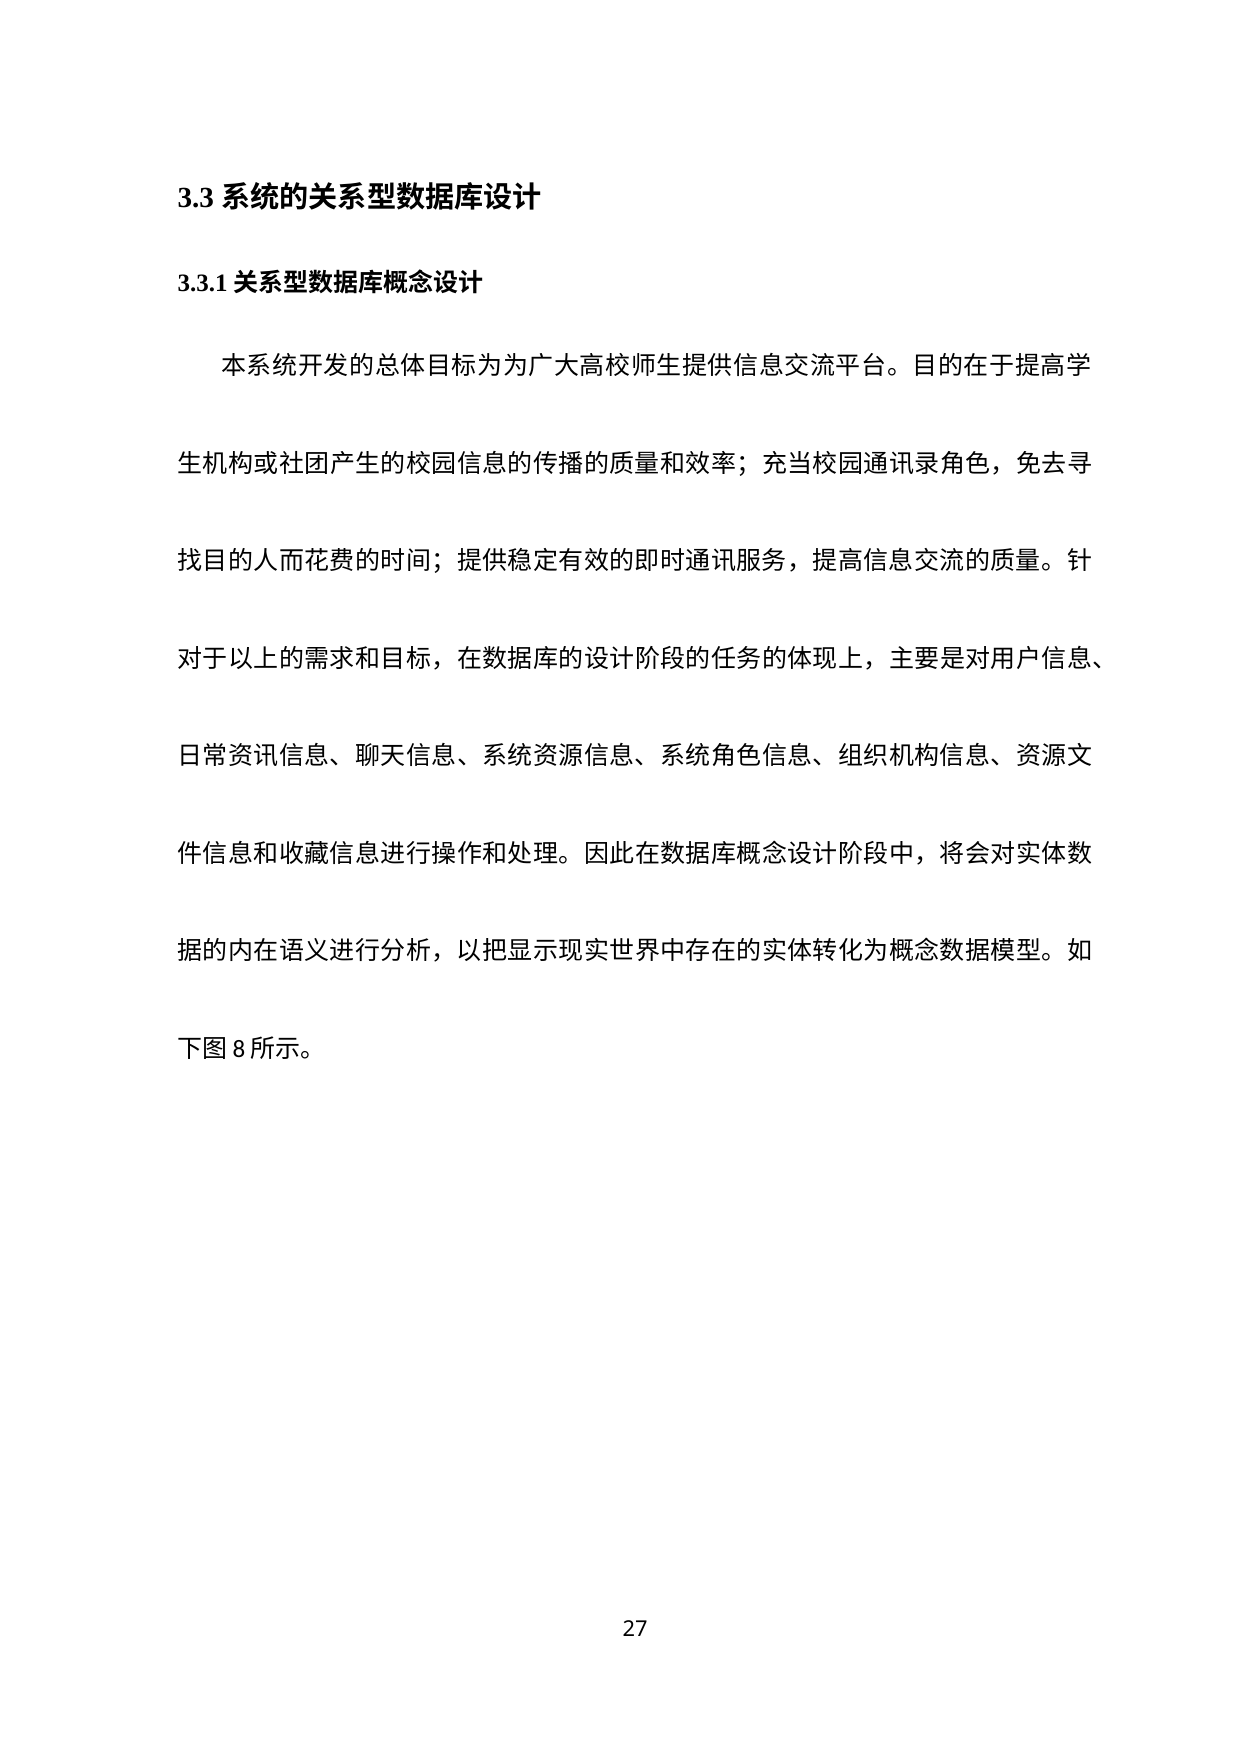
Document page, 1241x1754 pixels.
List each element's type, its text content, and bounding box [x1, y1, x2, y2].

subtitle 3.3 系统的关系型数据库设计 [177, 162, 1092, 227]
text 本系统开发的总体目标为为广大高校师生提供信息交流平台。目的在于提高学生机构或社团产生的校园信息的传播的质量和效率；充当校园通讯录角色，免去寻找目的人而花费的时间；提供稳定有效的即时通讯服务，提高信息交流的质量。针对于以上的需求和目标，在数据库的设计阶段的任务的体现上，主要是对用户信息、日常资讯信息、聊天信息、系统资源信息、系统角色信息、组织机构信息、资源文件信息和收藏信息进行操作和处理。因此在数据库概念设计阶段中，将会对实体数据的内在语义进行分析，以把显示现实世界中存在的实体转化为概念数据模型。如下图8所示。 [177, 331, 1092, 1079]
subtitle 3.3.1 关系型数据库概念设计 [177, 248, 1092, 313]
